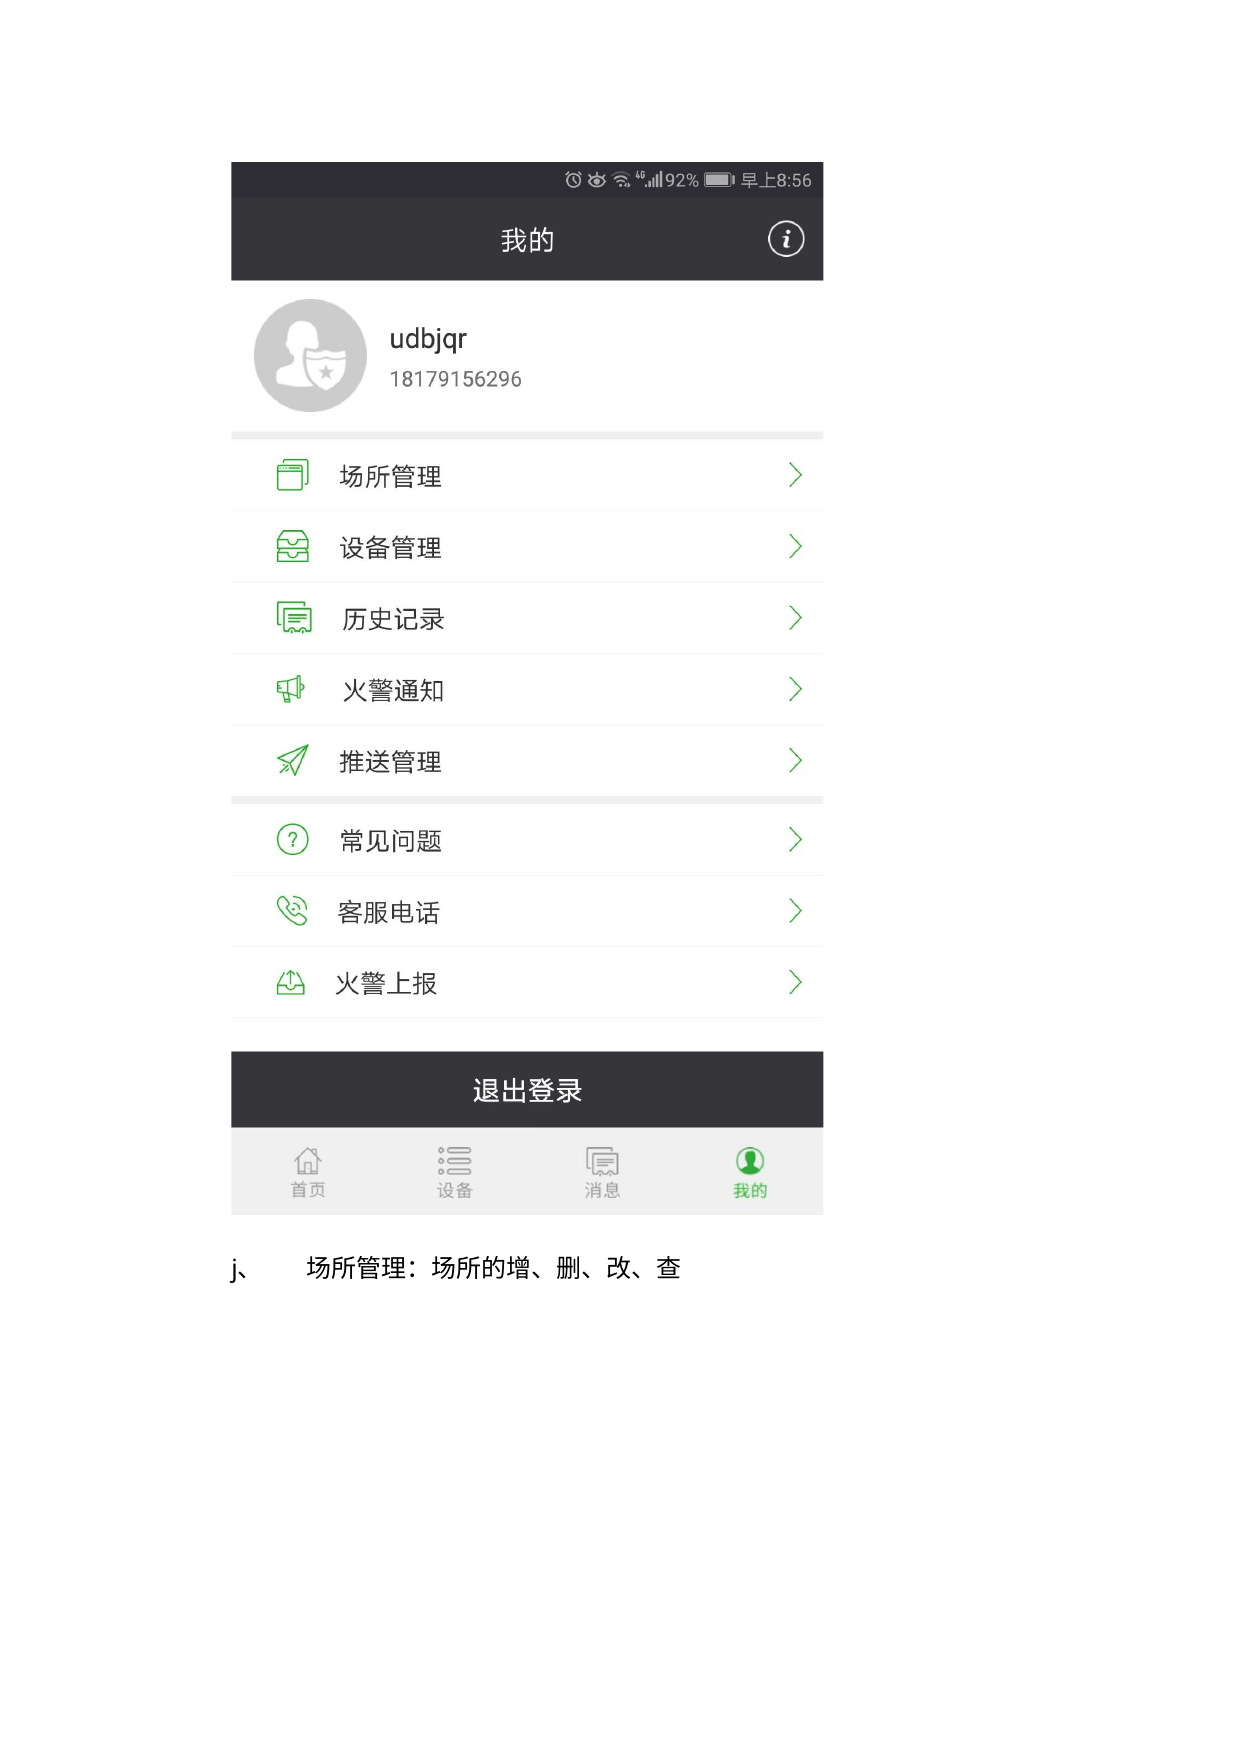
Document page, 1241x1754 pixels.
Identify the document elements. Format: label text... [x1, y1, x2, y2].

list 场所管理：场所的增、删、改、查 [231, 1234, 1053, 1299]
picture [231, 162, 824, 1215]
